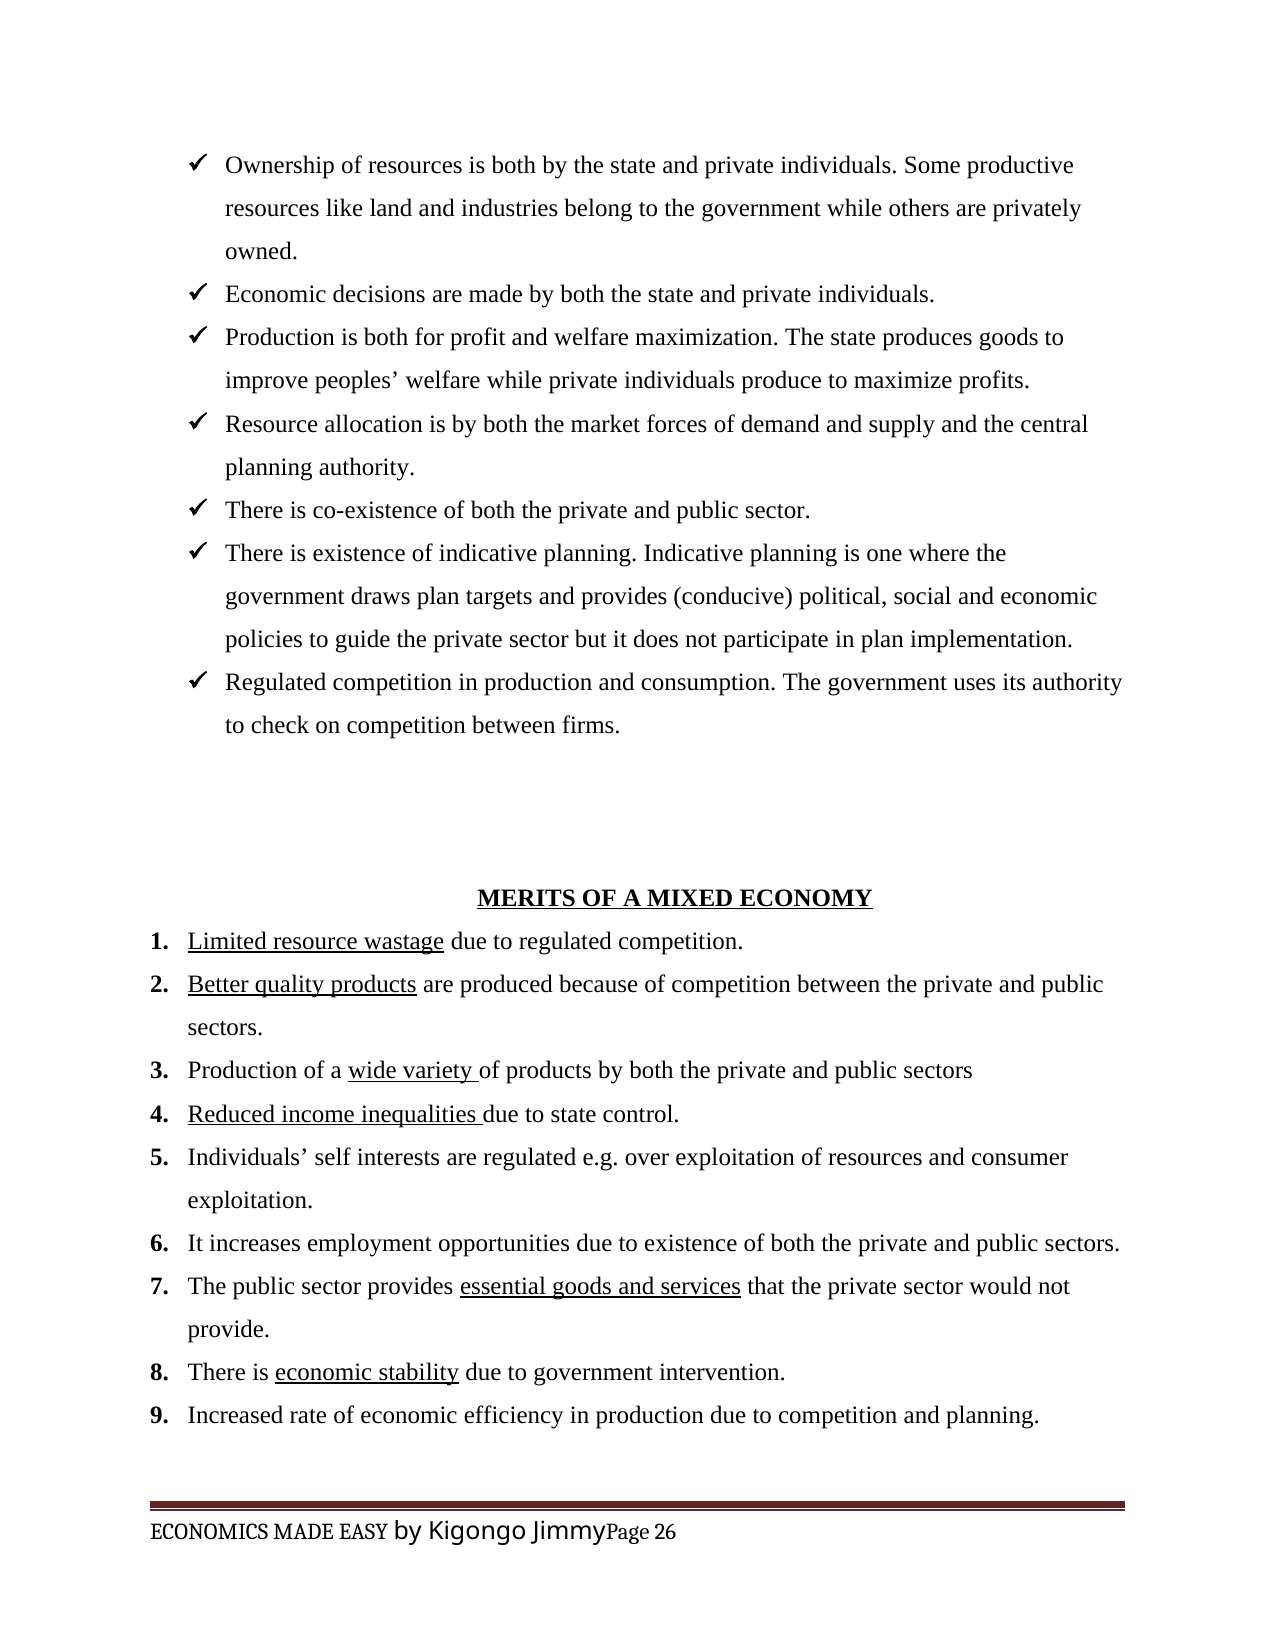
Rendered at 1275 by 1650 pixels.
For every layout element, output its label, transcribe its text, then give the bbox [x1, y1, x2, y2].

list It increases employment opportunities due to existence of both the private and public sectors. [150, 1228, 1125, 1257]
list Economic decisions are made by both the state and private individuals. [187, 279, 1125, 308]
list Resource allocation is by both the market forces of demand and supply and the central planning authority. [187, 409, 1125, 481]
list The public sector provides essential goods and services that the private sector would not provide. [150, 1271, 1125, 1343]
list There is existence of indicative planning. Indicative planning is one where the government draws plan targets and provides (conducive) political, social and economic policies to guide the private sector but it does not participate in plan implementation. [187, 538, 1125, 653]
list Regulated competition in production and consumption. The government uses its authority to check on competition between firms. [187, 667, 1125, 739]
list Limited resource wastage due to regulated competition. [150, 926, 1125, 955]
list There is co-existence of both the private and public sector. [187, 495, 1125, 524]
list Better quality products are produced because of competition between the private and public sectors. [150, 969, 1125, 1041]
list Individuals’ self interests are regulated e.g. over exploitation of resources and consumer exploitation. [150, 1142, 1125, 1214]
list Increased rate of economic efficiency in production due to competition and planning. [150, 1401, 1125, 1429]
list Reduced income inequalities due to state control. [150, 1099, 1125, 1127]
list Production of a wide variety of products by both the private and public sectors [150, 1056, 1125, 1084]
list Production is both for profit and welfare maximization. The state produces goods to improve peoples’ welfare while private individuals produce to maximize profits. [187, 322, 1125, 394]
list MERITS OF A MIXED ECONOMY [225, 883, 1125, 912]
list Ownership of resources is both by the state and private individuals. Some productive resources like land and industries belong to the government while others are privately owned. [187, 150, 1125, 265]
list There is economic stability due to government intervention. [150, 1357, 1125, 1386]
